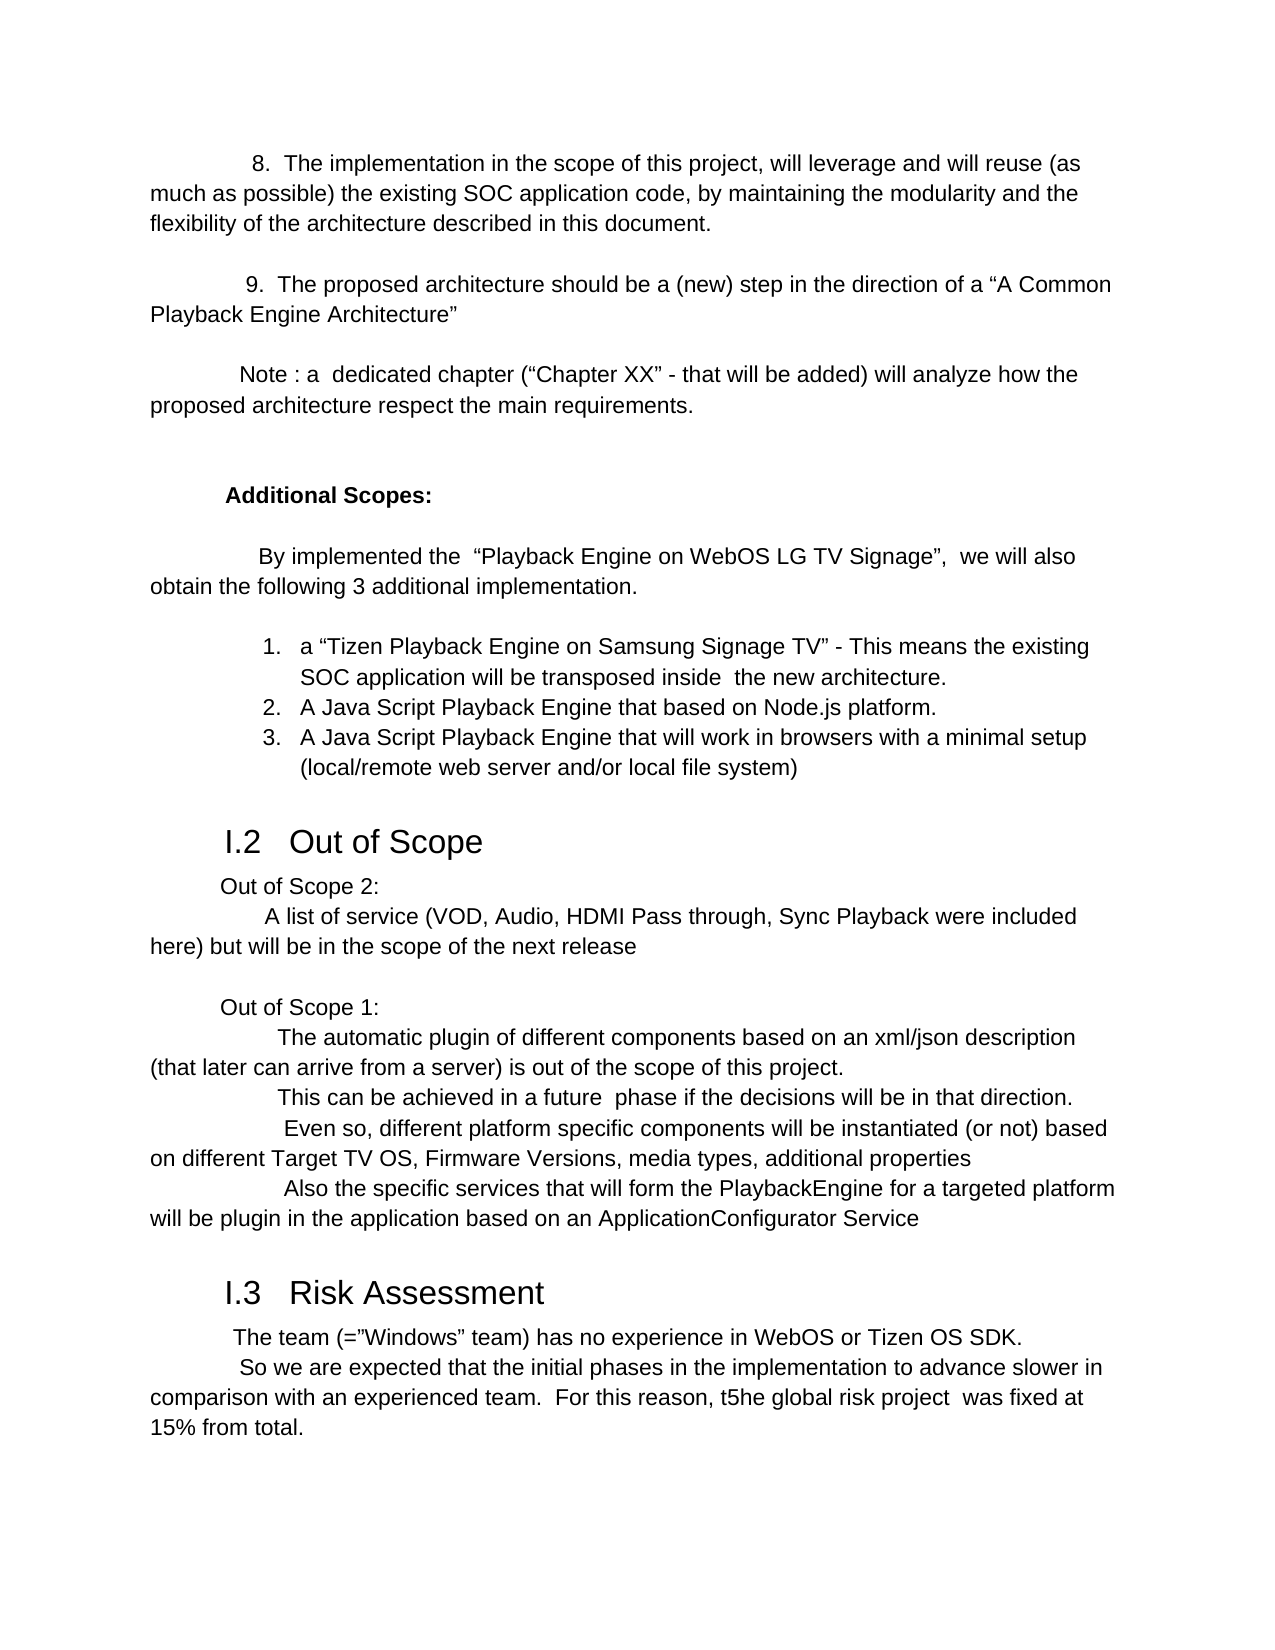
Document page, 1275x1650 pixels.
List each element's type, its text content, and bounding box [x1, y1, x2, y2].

text The team (=”Windows” team) has no experience in WebOS or Tizen OS SDK. [150, 1324, 1125, 1350]
text So we are expected that the initial phases in the implementation to advance slower in comparison with an experienced team. For this reason, t5he global risk project was fixed at 15% from total. [150, 1354, 1125, 1441]
text Out of Scope 2: [150, 873, 1125, 899]
list a “Tizen Playback Engine on Samsung Signage TV” - This means the existing SOC application will be transposed inside the new architecture. [262, 633, 1125, 690]
text By implemented the “Playback Engine on WebOS LG TV Signage”, we will also obtain the following 3 additional implementation. [150, 543, 1125, 599]
text Out of Scope 1: [150, 994, 1125, 1020]
text The automatic plugin of different components based on an xml/json description (that later can arrive from a server) is out of the scope of this project. [150, 1024, 1125, 1080]
text 9. The proposed architecture should be a (new) step in the direction of a “A Common Playback Engine Architecture” [150, 271, 1125, 327]
text Even so, different platform specific components will be instantiated (or not) based on different Target TV OS, Firmware Versions, media types, additional properties [150, 1114, 1125, 1171]
text Note : a dedicated chapter (“Chapter XX” - that will be added) will analyze how the proposed architecture respect the main requirements. [150, 361, 1125, 418]
text Also the specific services that will form the PlaybackEngine for a targeted platform will be plugin in the application based on an ApplicationConfigurator Service [150, 1175, 1125, 1231]
text This can be achieved in a future phase if the decisions will be in that direction. [150, 1084, 1125, 1111]
list A Java Script Playback Engine that will work in browsers with a minimal setup (local/remote web server and/or local file system) [262, 724, 1125, 781]
text Additional Scopes: [150, 482, 1125, 509]
subtitle I.3 Risk Assessment [150, 1273, 1125, 1311]
text A list of service (VOD, Audio, HDMI Pass through, Sync Playback were included here) but will be in the scope of the next release [150, 903, 1125, 959]
list A Java Script Playback Engine that based on Node.js platform. [262, 694, 1125, 720]
text 8. The implementation in the scope of this project, will leverage and will reuse (as much as possible) the existing SOC application code, by maintaining the modularity and the flexibility of the architecture described in this document. [150, 150, 1125, 237]
subtitle I.2 Out of Scope [150, 822, 1125, 860]
